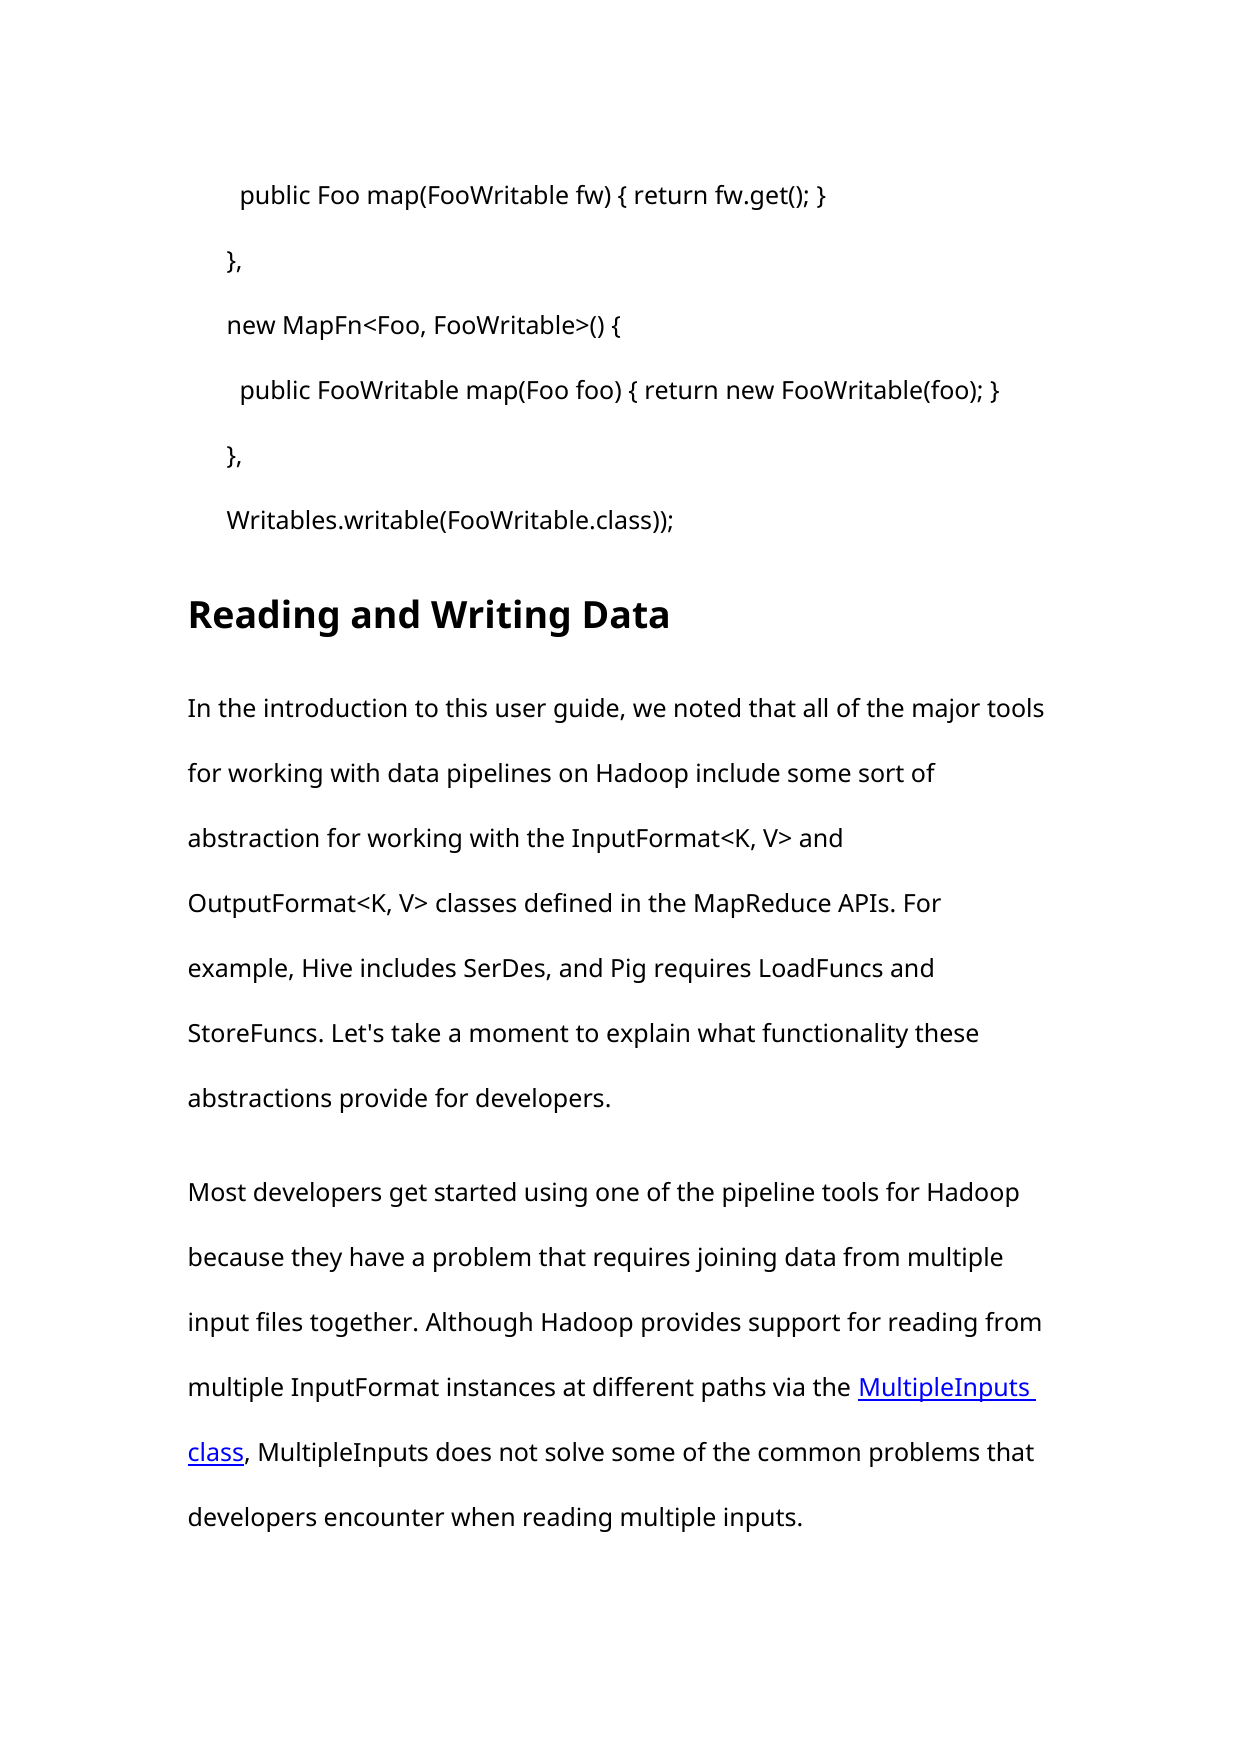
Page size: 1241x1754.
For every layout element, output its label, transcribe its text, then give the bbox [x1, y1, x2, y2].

text Most developers get started using one of the pipeline tools for Hadoop because they have a problem that requires joining data from multiple input files together. Although Hadoop provides support for reading from multiple InputFormat instances at different paths via the MultipleInputs class, MultipleInputs does not solve some of the common problems that developers encounter when reading multiple inputs. [187, 1159, 1053, 1549]
text public Foo map(FooWritable fw) { return fw.get(); } [187, 162, 1053, 227]
text Reading and Writing Data [187, 581, 1053, 646]
text }, [187, 422, 1053, 487]
text public FooWritable map(Foo foo) { return new FooWritable(foo); } [187, 357, 1053, 422]
text Writables.writable(FooWritable.class)); [187, 487, 1053, 552]
text In the introduction to this user guide, we noted that all of the major tools for working with data pipelines on Hadoop include some sort of abstraction for working with the InputFormat<K, V> and OutputFormat<K, V> classes defined in the MapReduce APIs. For example, Hive includes SerDes, and Pig requires LoadFuncs and StoreFuncs. Let's take a moment to explain what functionality these abstractions provide for developers. [187, 675, 1053, 1130]
text }, [187, 227, 1053, 292]
text new MapFn<Foo, FooWritable>() { [187, 292, 1053, 357]
